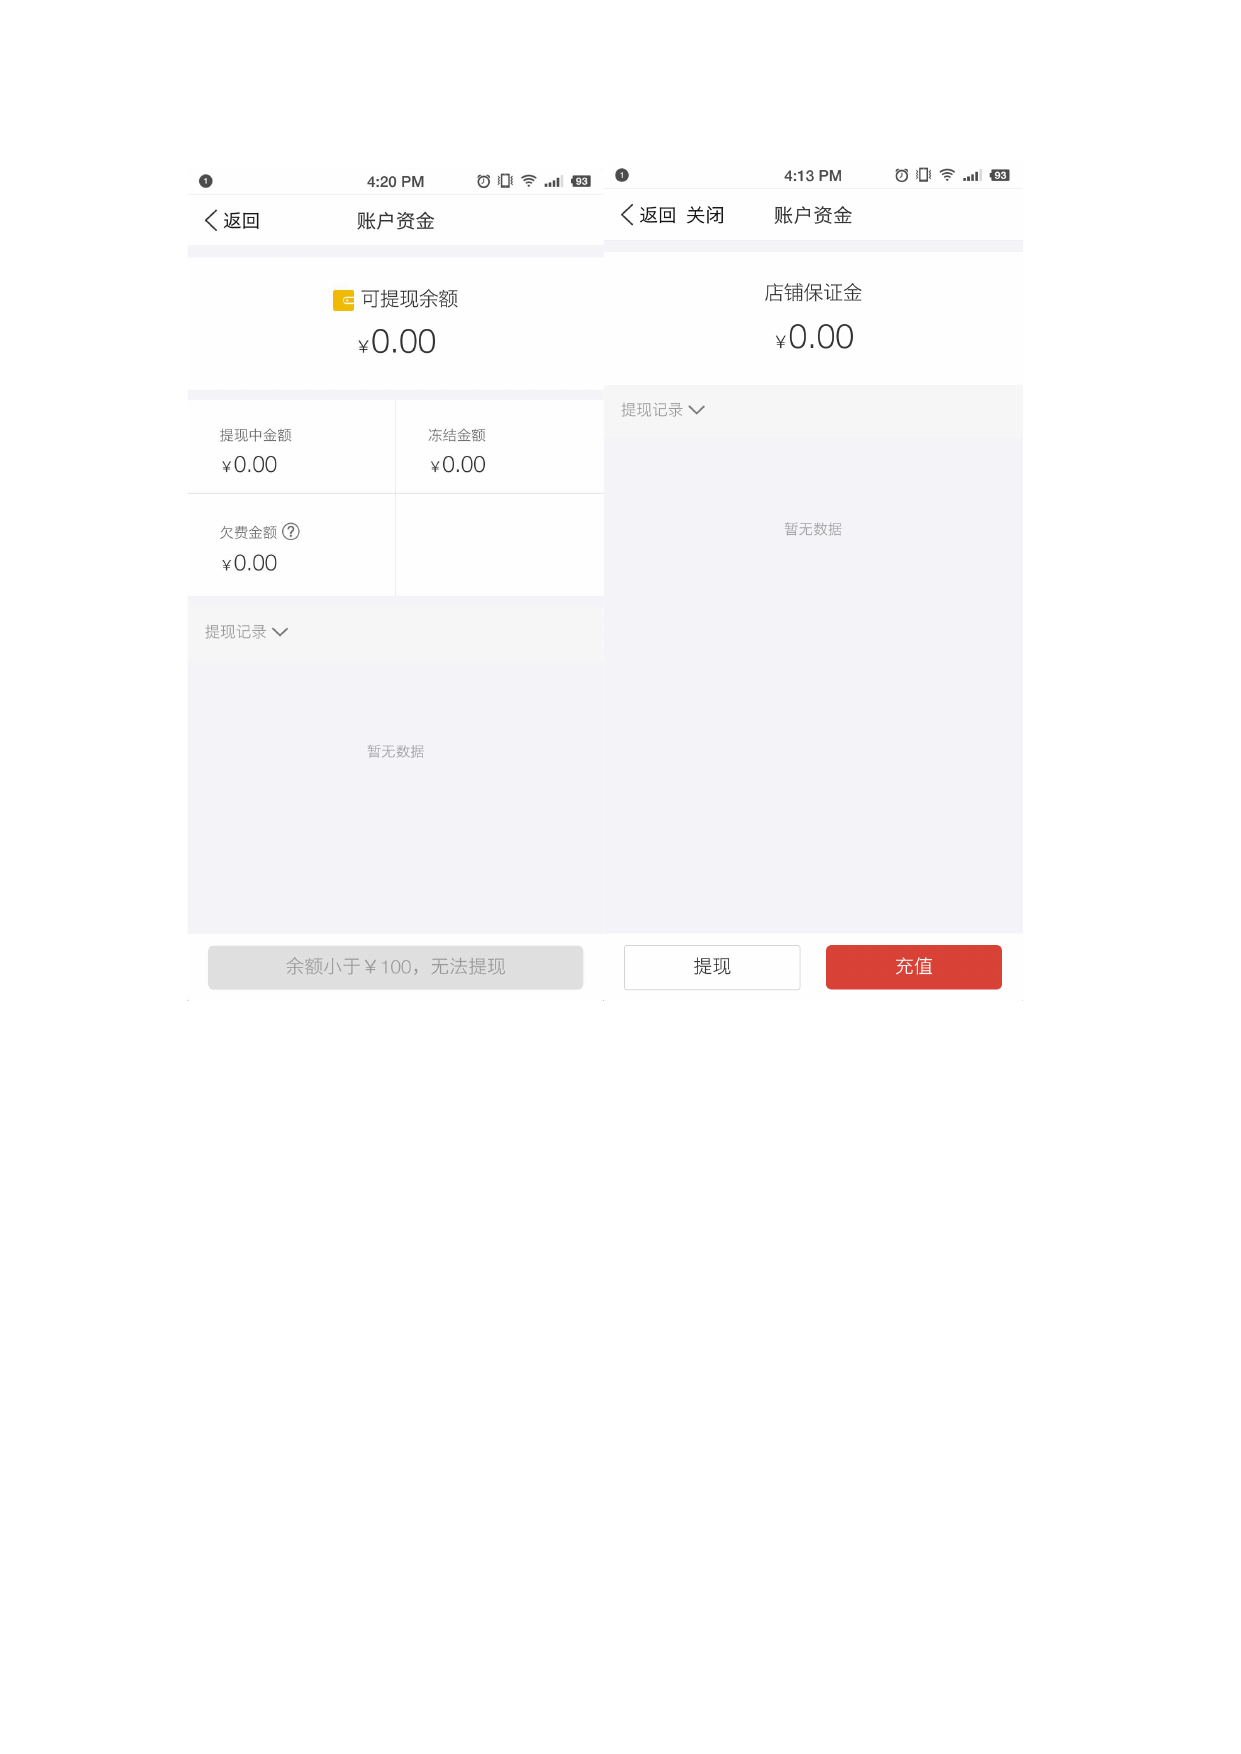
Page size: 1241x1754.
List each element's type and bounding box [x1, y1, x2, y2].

picture [187, 162, 1023, 1001]
